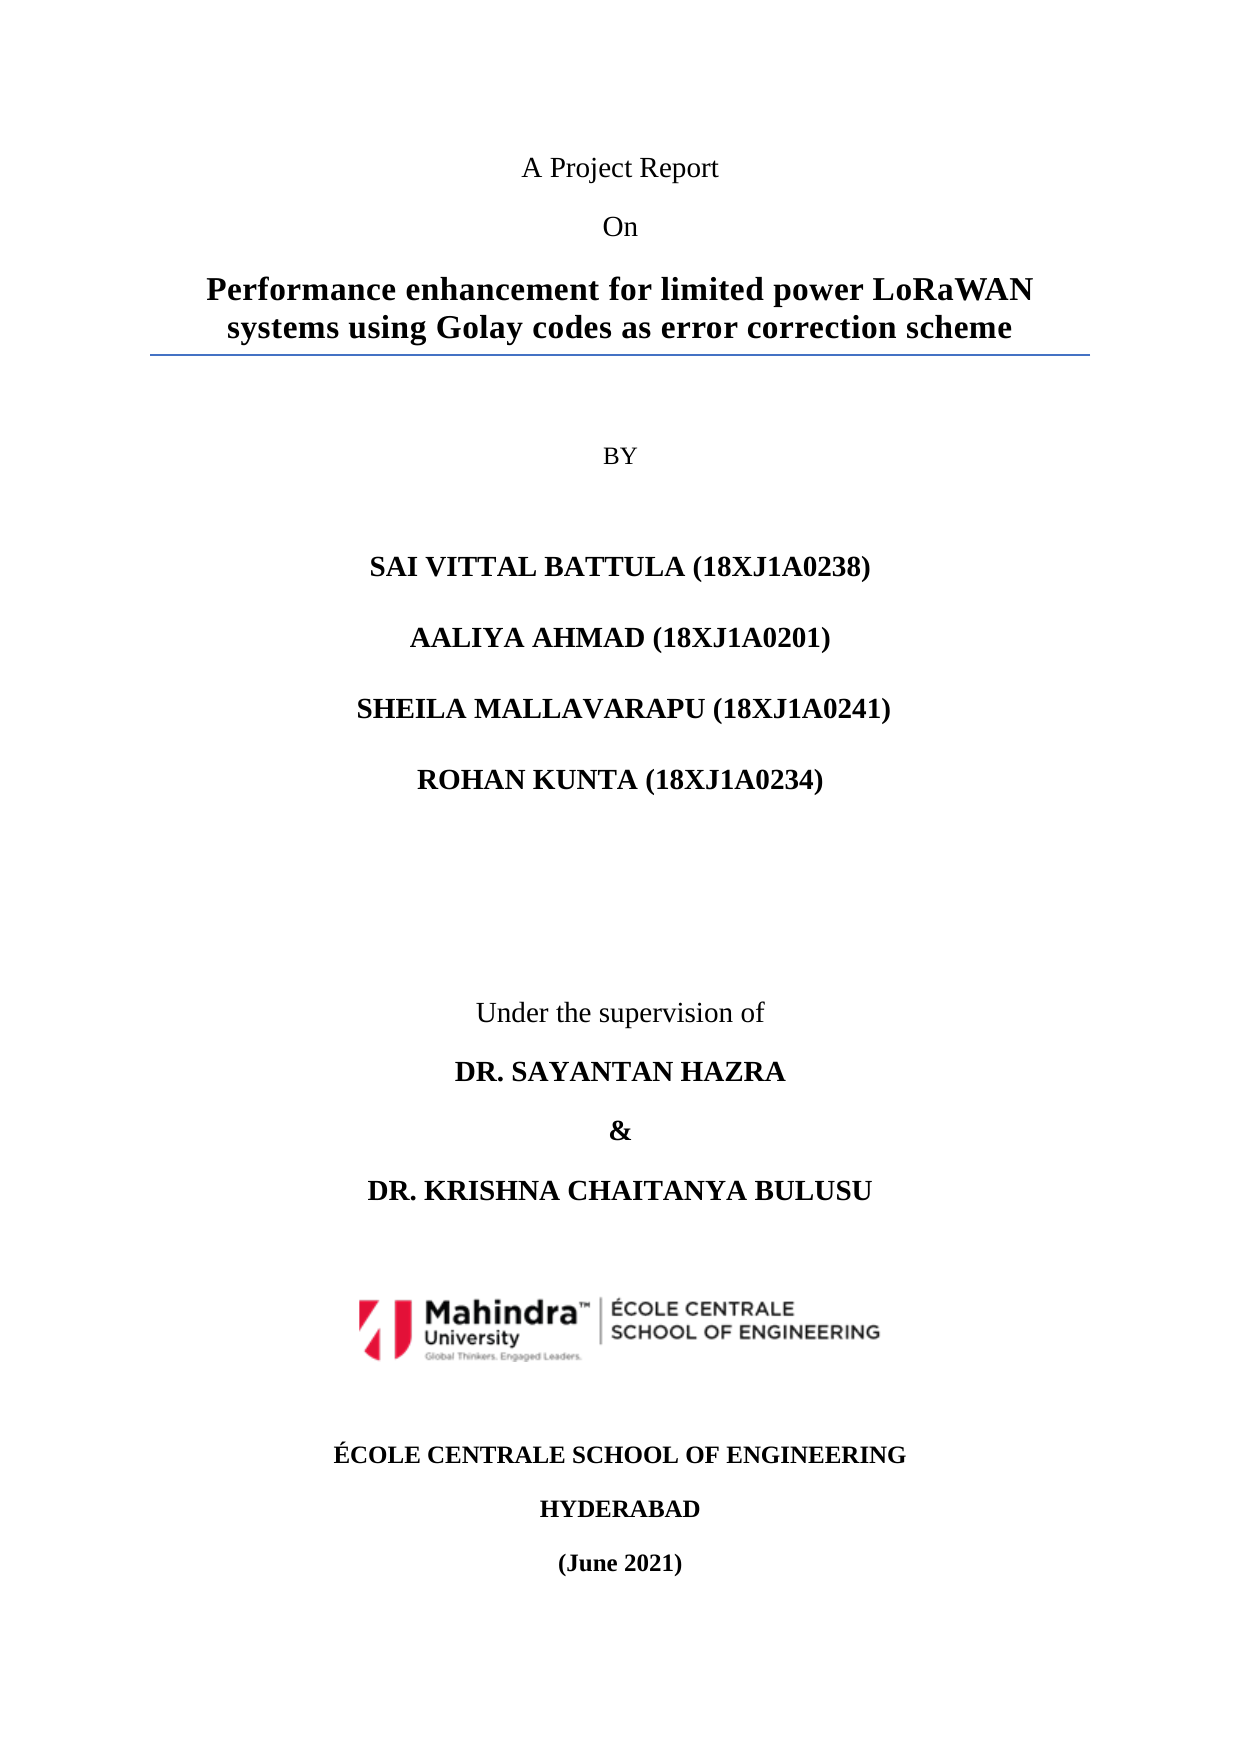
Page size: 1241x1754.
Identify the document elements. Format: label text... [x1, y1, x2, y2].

text DR. KRISHNA CHAITANYA BULUSU [0, 1173, 1240, 1206]
text A Project Report [150, 150, 1090, 183]
text DR. SAYANTAN HAZRA [0, 1054, 1240, 1088]
picture [359, 1286, 881, 1362]
text SAI VITTAL BATTULA (18XJ1A0238) [0, 549, 1240, 582]
text Under the supervision of [0, 995, 1240, 1028]
title Performance enhancement for limited power LoRaWAN systems using Golay codes as error correction scheme [150, 269, 1090, 354]
text AALIYA AHMAD (18XJ1A0201) [0, 620, 1240, 653]
text & [0, 1113, 1240, 1147]
text (June 2021) [0, 1548, 1240, 1576]
text SHEILA MALLAVARAPU (18XJ1A0241) [0, 691, 1240, 724]
text ROHAN KUNTA (18XJ1A0234) [0, 762, 1240, 796]
text ÉCOLE CENTRALE SCHOOL OF ENGINEERING [0, 1440, 1240, 1469]
text BY [0, 441, 1240, 470]
text HYDERABAD [0, 1494, 1240, 1523]
text On [150, 209, 1090, 243]
